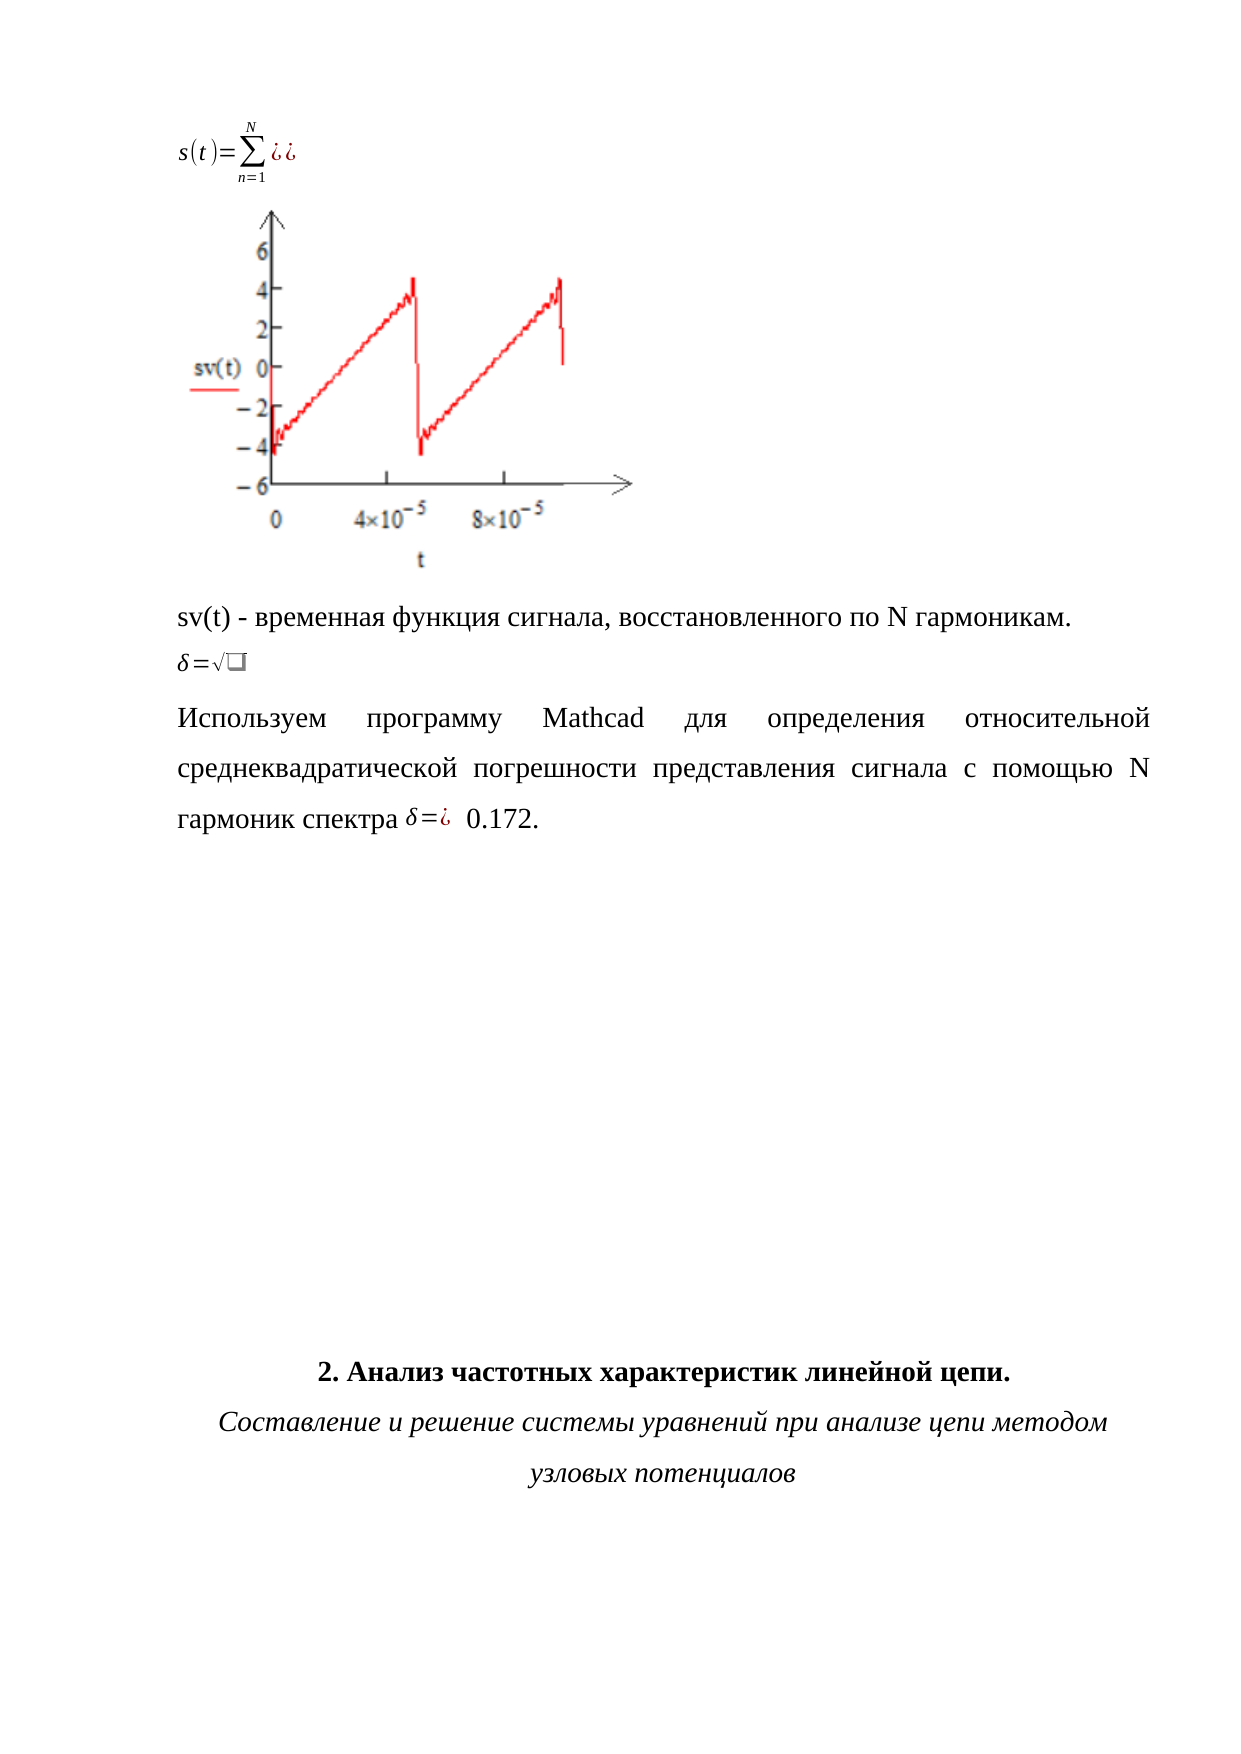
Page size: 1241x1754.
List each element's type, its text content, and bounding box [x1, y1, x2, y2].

text 2. Анализ частотных характеристик линейной цепи. [177, 1354, 1151, 1388]
picture [177, 198, 653, 583]
text Составление и решение системы уравнений при анализе цепи методом узловых потенциалов [177, 1404, 1151, 1488]
text sv(t) - временная функция сигнала, восстановленного по N гармоникам. [177, 599, 1151, 633]
text Используем программу Mathcad для определения относительной среднеквадратической погрешности представления сигнала с помощью N гармоник спектра 0.172. [177, 700, 1151, 834]
